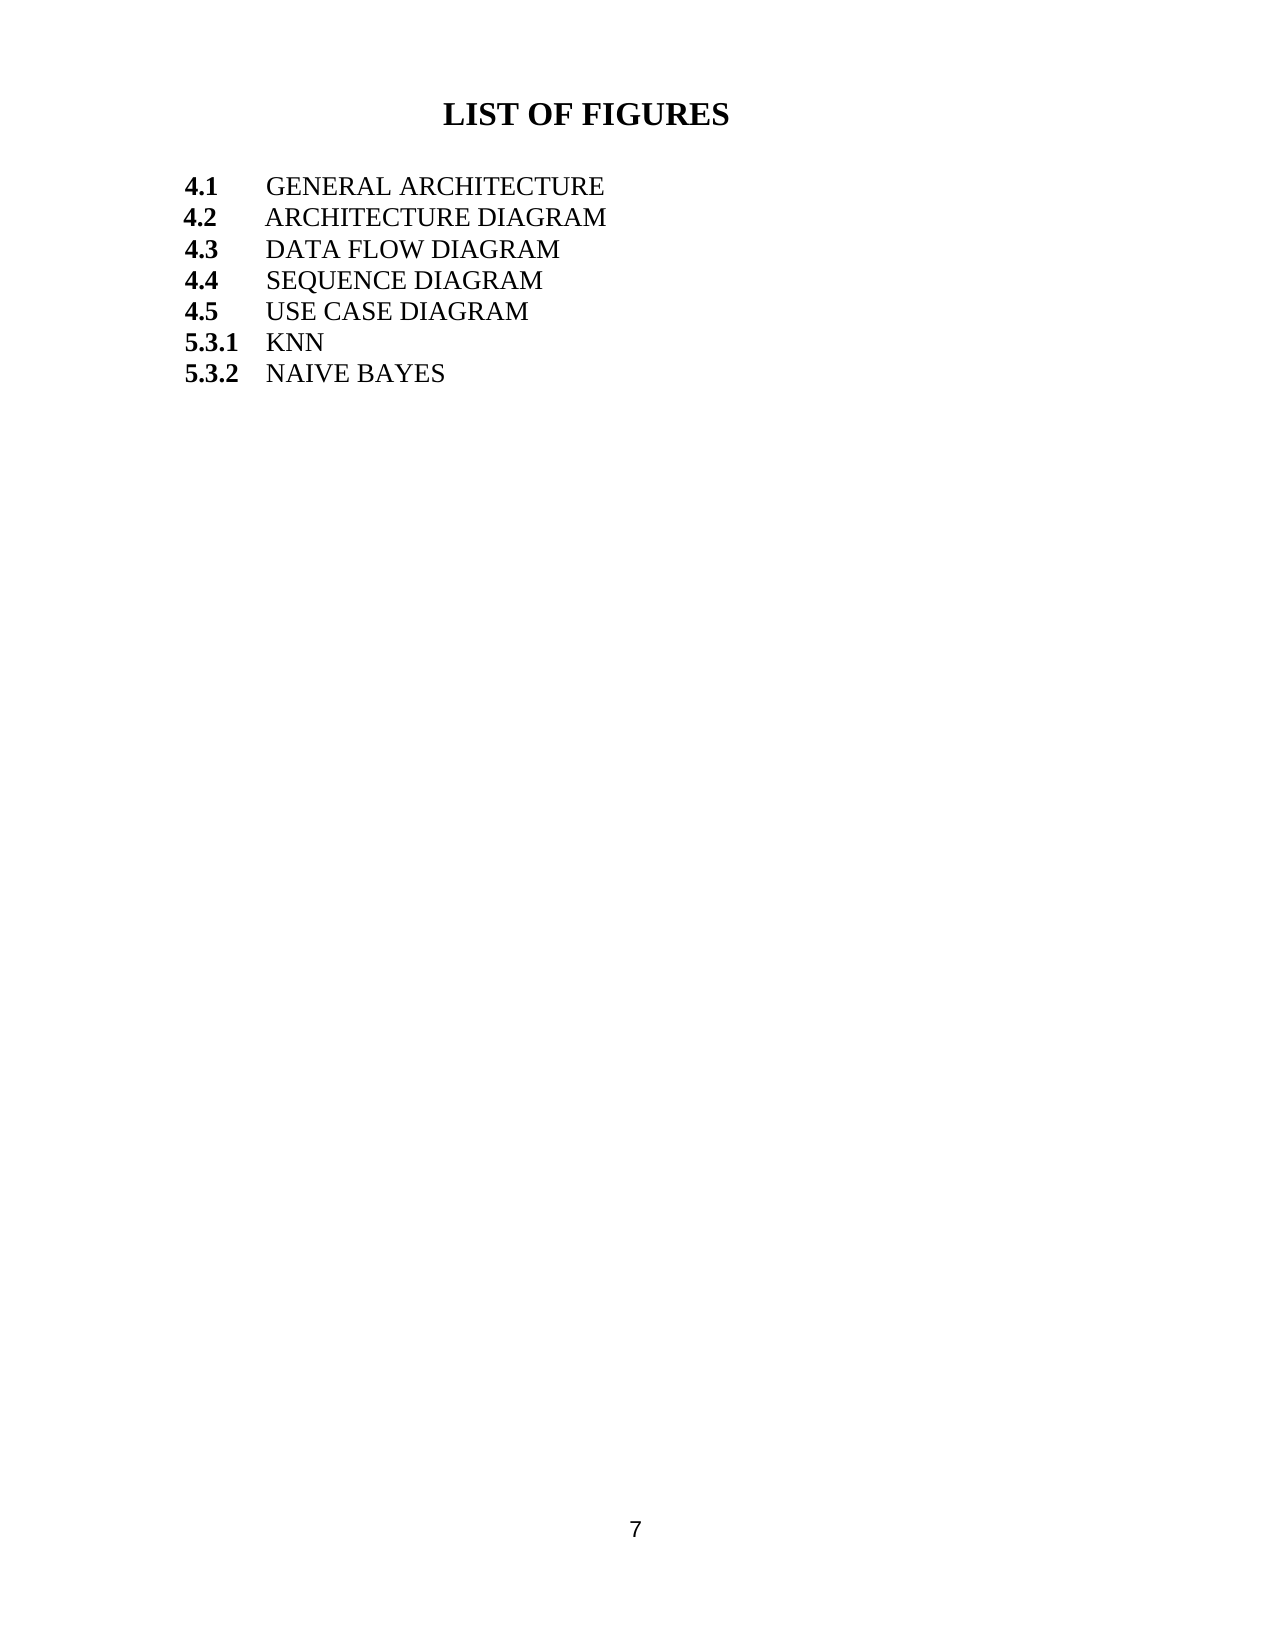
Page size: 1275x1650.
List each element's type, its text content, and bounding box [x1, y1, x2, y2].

text 5.3.1 KNN [184, 326, 1223, 357]
text 4.5 USE CASE DIAGRAM [184, 295, 1223, 326]
text LIST OF FIGURES [184, 94, 1223, 132]
text 4.2 ARCHITECTURE DIAGRAM [48, 202, 1223, 233]
text 4.4 SEQUENCE DIAGRAM [184, 264, 1223, 295]
text 4.1 GENERAL ARCHITECTURE [184, 170, 1223, 202]
text 5.3.2 NAIVE BAYES [184, 357, 1223, 388]
text 4.3 DATA FLOW DIAGRAM [184, 233, 1223, 264]
